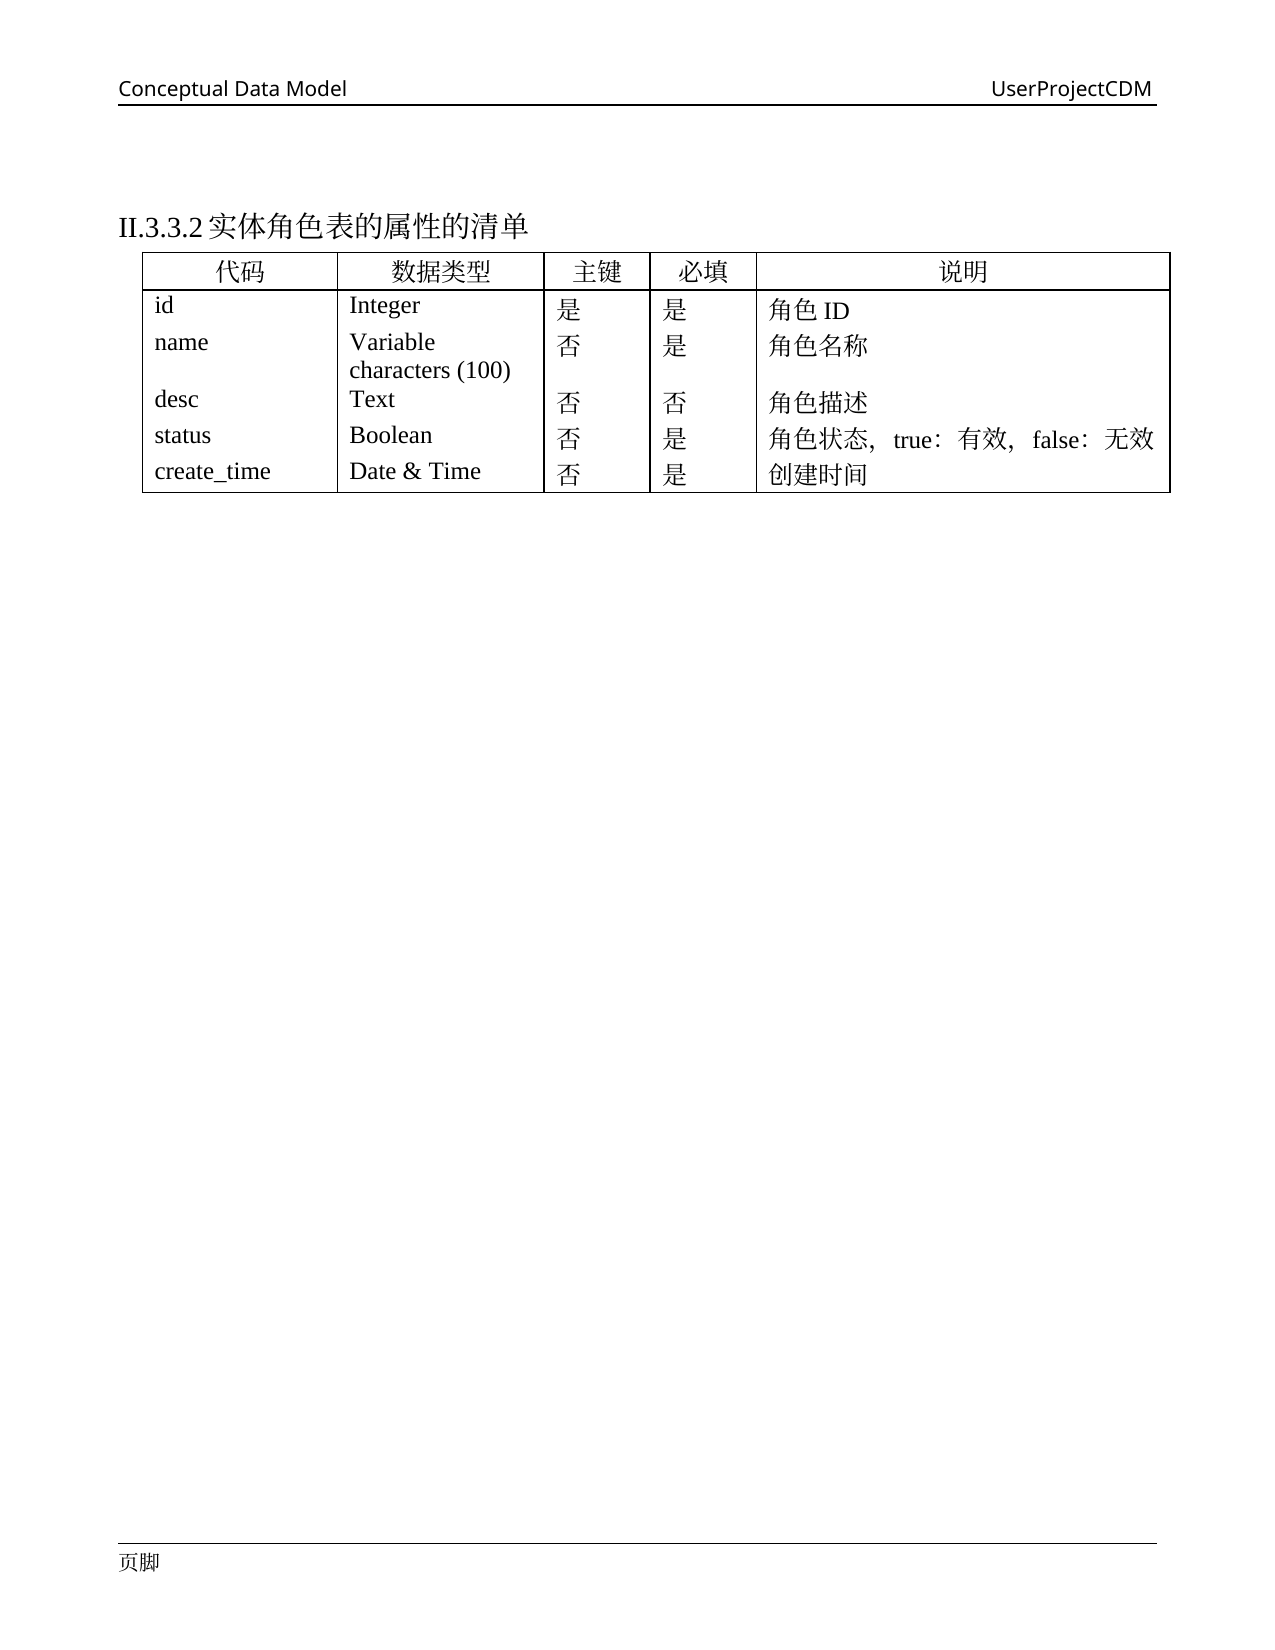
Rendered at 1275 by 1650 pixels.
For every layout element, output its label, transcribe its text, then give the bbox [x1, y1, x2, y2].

table_header 数据类型 [338, 253, 543, 289]
table_cell 否 [545, 456, 649, 492]
table_header 代码 [143, 253, 337, 289]
table_cell desc [143, 384, 337, 420]
table_cell 角色ID [757, 291, 1169, 327]
table_cell 是 [651, 291, 756, 327]
table_cell 否 [651, 384, 756, 420]
subtitle 实体角色表的属性的清单 [118, 203, 1157, 245]
table_cell 角色名称 [757, 327, 1169, 384]
table_cell Integer [338, 291, 543, 327]
table_header 主键 [545, 253, 649, 289]
table_cell name [143, 327, 337, 384]
table_header 说明 [757, 253, 1169, 289]
table_cell 是 [651, 327, 756, 384]
table_cell 否 [545, 327, 649, 384]
table_cell 角色描述 [757, 384, 1169, 420]
table_cell 是 [545, 291, 649, 327]
table_cell 是 [651, 420, 756, 456]
table_cell Date & Time [338, 456, 543, 492]
table_cell 是 [651, 456, 756, 492]
table_cell Variable characters (100) [338, 327, 543, 384]
table_cell Text [338, 384, 543, 420]
table_cell 角色状态，true：有效，false：无效 [757, 420, 1169, 456]
table_cell 否 [545, 420, 649, 456]
table_cell id [143, 291, 337, 327]
table_cell create_time [143, 456, 337, 492]
table_cell Boolean [338, 420, 543, 456]
table_cell 否 [545, 384, 649, 420]
table_cell status [143, 420, 337, 456]
table_cell 创建时间 [757, 456, 1169, 492]
table_header 必填 [651, 253, 756, 289]
